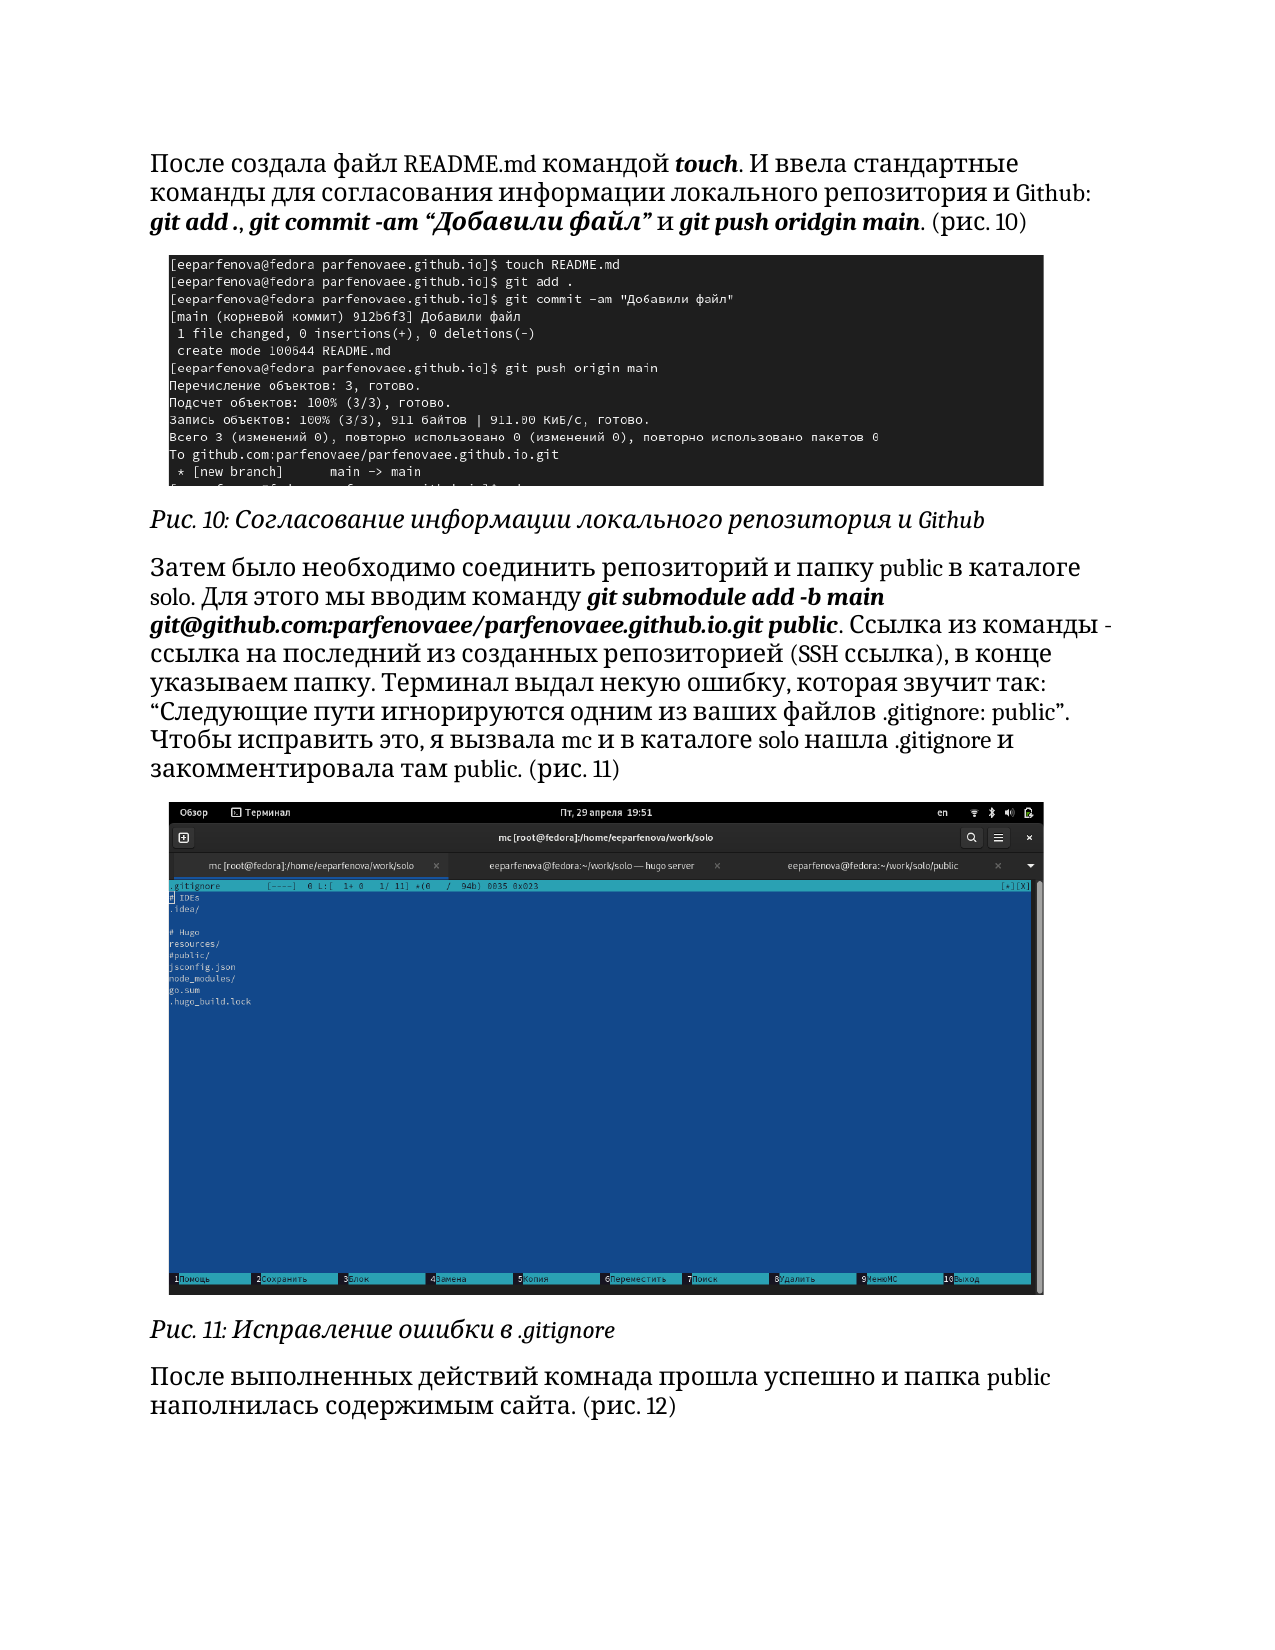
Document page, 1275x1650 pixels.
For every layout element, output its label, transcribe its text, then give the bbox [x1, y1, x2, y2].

text Рис. 11: Исправление ошибки в .gitignore [150, 1316, 1125, 1344]
text После создала файл README.md командой touch. И ввела стандартные команды для согласования информации локального репозитория и Github: git add ., git commit -am “Добавили файл” и git push oridgin main. (рис. 10) [150, 150, 1125, 236]
text Рис. 10: Согласование информации локального репозитория и Github [150, 506, 1125, 535]
picture [168, 255, 1044, 486]
picture [168, 802, 1044, 1295]
text Затем было необходимо соединить репозиторий и папку public в каталоге solo. Для этого мы вводим команду git submodule add -b main git@github.com:parfenovaee/parfenovaee.github.io.git public. Ссылка из команды - ссылка на последний из созданных репозиторией (SSH ссылка), в конце указываем папку. Терминал выдал некую ошибку, которая звучит так: “Следующие пути игнорируются одним из ваших файлов .gitignore: public”. Чтобы исправить это, я вызвала mc и в каталоге solo нашла .gitignore и закомментировала там public. (рис. 11) [150, 554, 1125, 784]
text После выполненных действий комнада прошла успешно и папка public наполнилась содержимым сайта. (рис. 12) [150, 1363, 1125, 1421]
